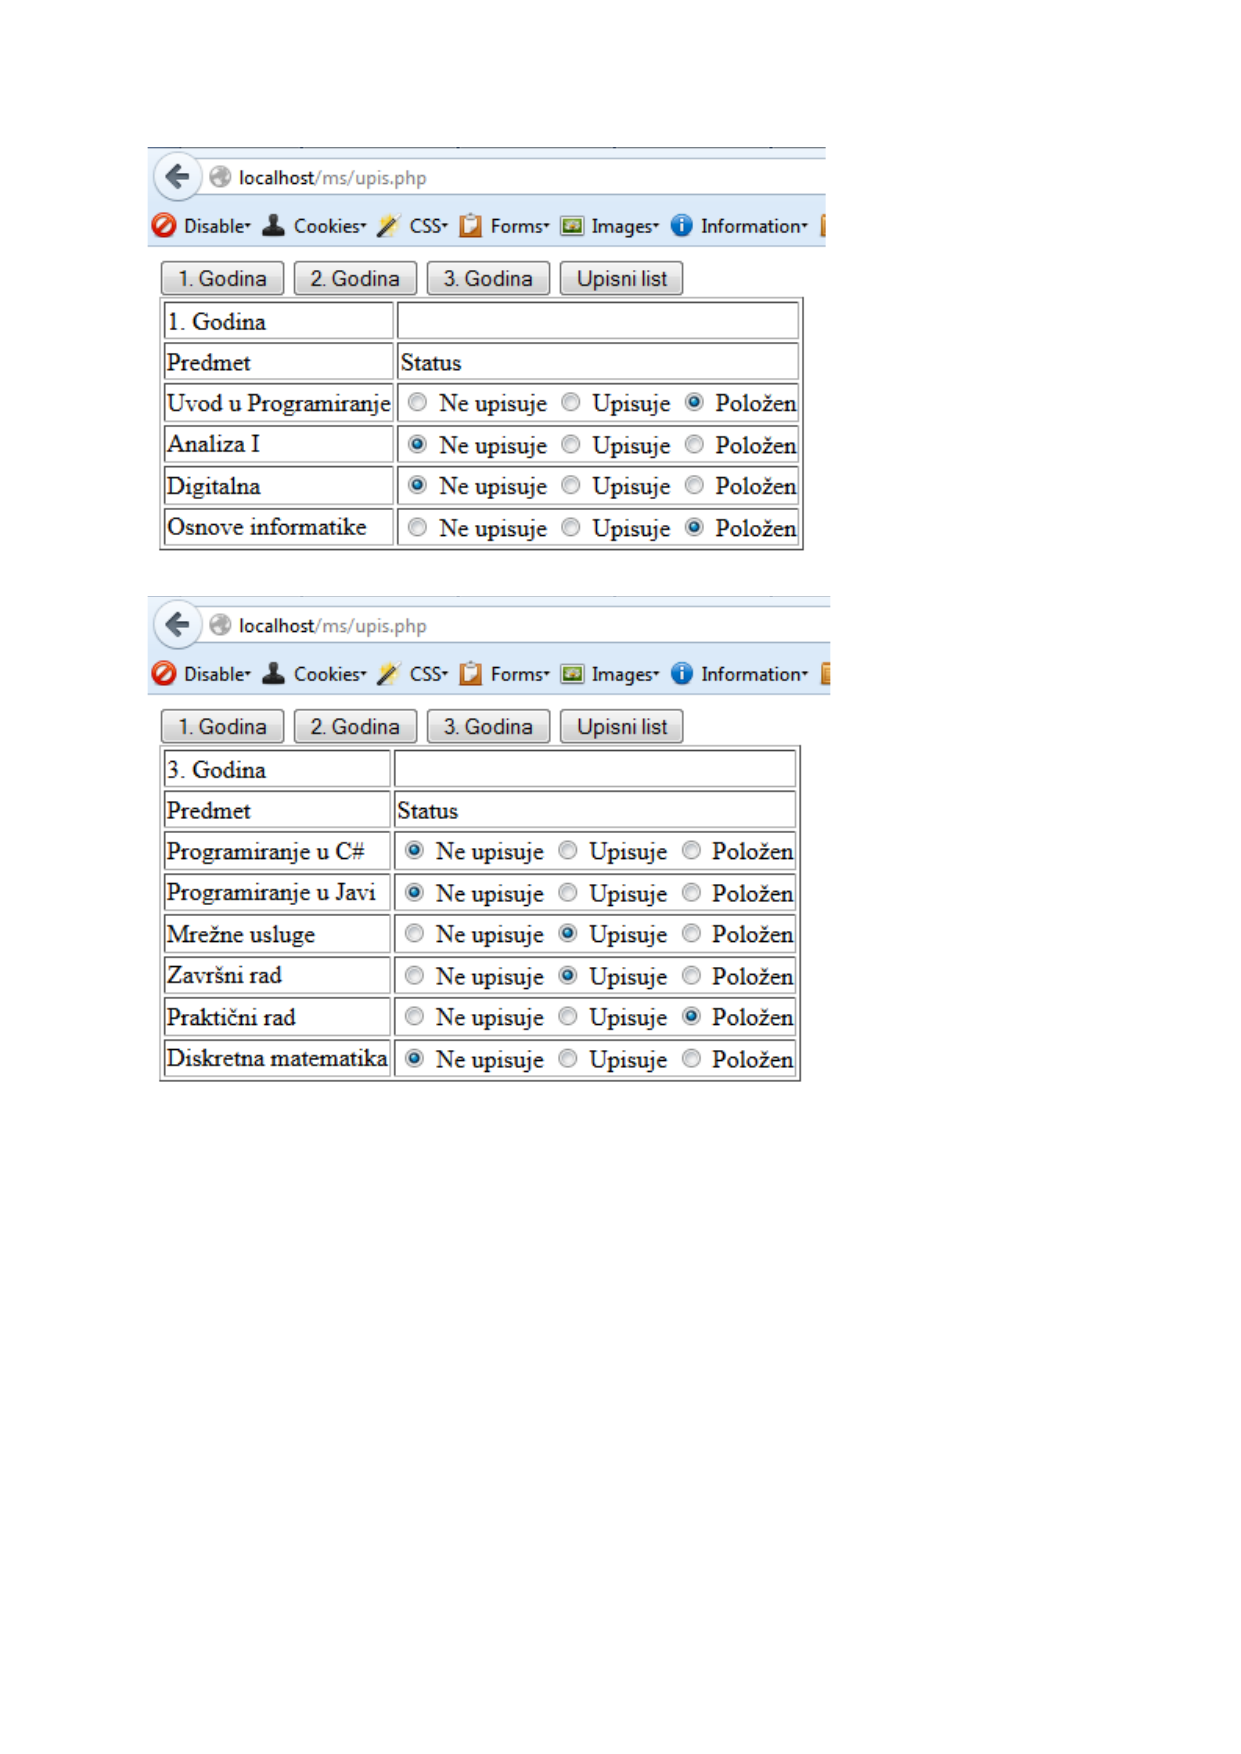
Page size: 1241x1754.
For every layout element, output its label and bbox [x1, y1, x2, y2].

picture [147, 147, 826, 571]
picture [147, 596, 831, 1096]
